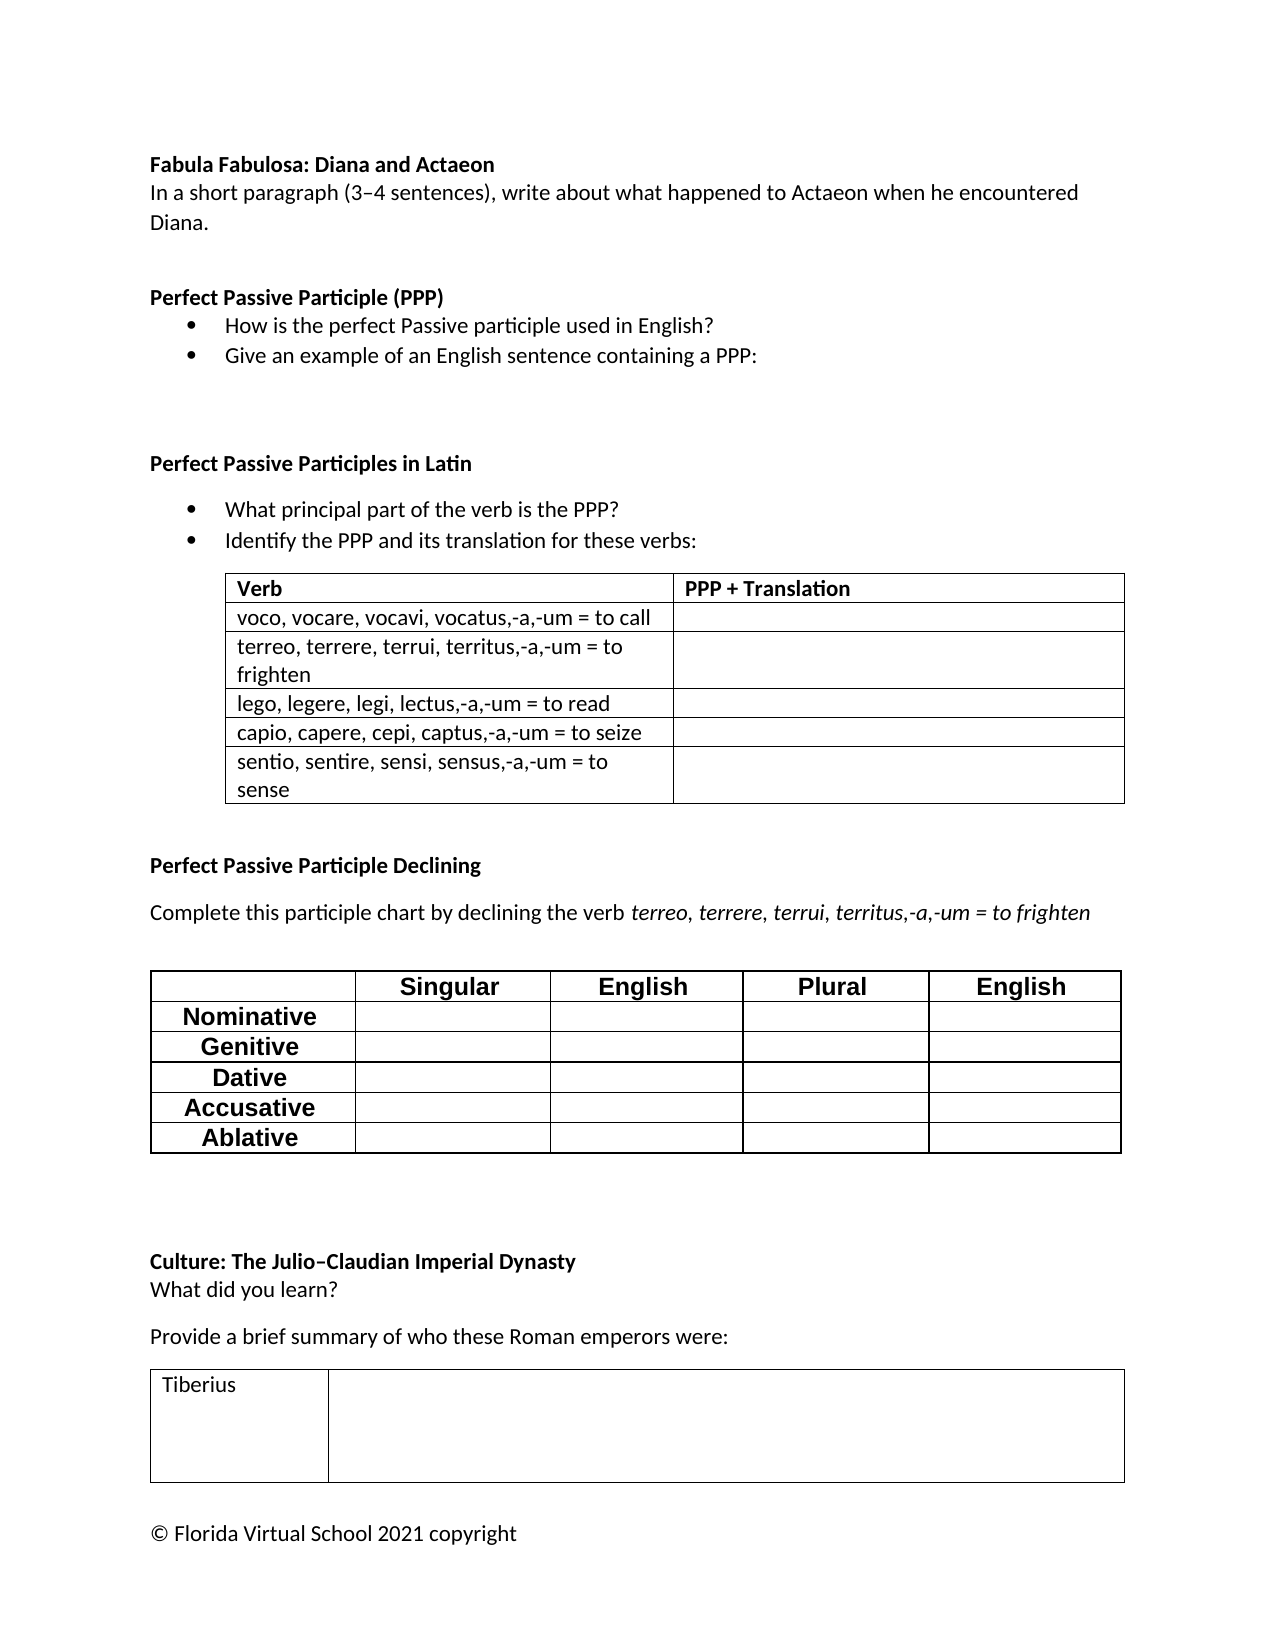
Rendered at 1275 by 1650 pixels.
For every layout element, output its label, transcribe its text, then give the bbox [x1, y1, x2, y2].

table_cell [930, 1093, 1120, 1122]
table_cell [551, 1032, 742, 1061]
table_cell [356, 1093, 550, 1122]
table_cell [744, 1002, 928, 1031]
table_cell [356, 1032, 550, 1061]
table_cell Accusative [152, 1093, 355, 1122]
table_cell voco, vocare, vocavi, vocatus,-a,-um = to call [226, 603, 673, 631]
text Provide a brief summary of who these Roman emperors were: [150, 1322, 1125, 1350]
list Identify the PPP and its translation for these verbs: [187, 526, 1125, 554]
table_cell [930, 1063, 1120, 1091]
table_cell [674, 718, 1124, 746]
table_cell [356, 1002, 550, 1031]
table_header English [551, 972, 742, 1001]
table_cell [551, 1002, 742, 1031]
table_header Tiberius [151, 1370, 328, 1482]
text Fabula Fabulosa: Diana and Actaeon [150, 150, 1125, 178]
table_cell Dative [152, 1063, 355, 1091]
text Perfect Passive Participle (PPP) [150, 283, 1125, 311]
table_cell [551, 1093, 742, 1122]
list Complete this participle chart by declining the verb terreo, terrere, terrui, territus,-a,-um = to frighten [150, 898, 1125, 926]
table_cell [744, 1063, 928, 1091]
table_cell [744, 1032, 928, 1061]
table_cell [551, 1063, 742, 1091]
text What did you learn? [150, 1275, 1125, 1303]
text Culture: The Julio–Claudian Imperial Dynasty [150, 1247, 1125, 1275]
table_cell [930, 1002, 1120, 1031]
table_cell [551, 1123, 742, 1152]
table_cell capio, capere, cepi, captus,-a,-um = to seize [226, 718, 673, 746]
table_cell [674, 632, 1124, 688]
table_cell [674, 747, 1124, 803]
table_cell [930, 1032, 1120, 1061]
table_header [152, 972, 355, 1001]
table_header Singular [356, 972, 550, 1001]
text Perfect Passive Participles in Latin [150, 449, 1125, 477]
table_cell lego, legere, legi, lectus,-a,-um = to read [226, 689, 673, 717]
table_header Verb [226, 574, 673, 602]
table_cell [356, 1123, 550, 1152]
list How is the perfect Passive participle used in English? [187, 311, 1125, 339]
table_cell [674, 689, 1124, 717]
text Perfect Passive Participle Declining [150, 851, 1125, 879]
list What principal part of the verb is the PPP? [187, 496, 1125, 523]
table_header English [930, 972, 1120, 1001]
text In a short paragraph (3–4 sentences), write about what happened to Actaeon when he encountered Diana. [150, 178, 1125, 236]
table_cell sentio, sentire, sensi, sensus,-a,-um = to sense [226, 747, 673, 803]
table_header Plural [744, 972, 928, 1001]
table_cell [744, 1093, 928, 1122]
table_cell [356, 1063, 550, 1091]
table_header [329, 1370, 1124, 1482]
table_header PPP + Translation [674, 574, 1124, 602]
table_cell [674, 603, 1124, 631]
table_cell Ablative [152, 1123, 355, 1152]
table_cell terreo, terrere, terrui, territus,-a,-um = to frighten [226, 632, 673, 688]
table_cell Nominative [152, 1002, 355, 1031]
table_cell [930, 1123, 1120, 1152]
table_cell Genitive [152, 1032, 355, 1061]
table_cell [744, 1123, 928, 1152]
list Give an example of an English sentence containing a PPP: [187, 341, 1125, 369]
